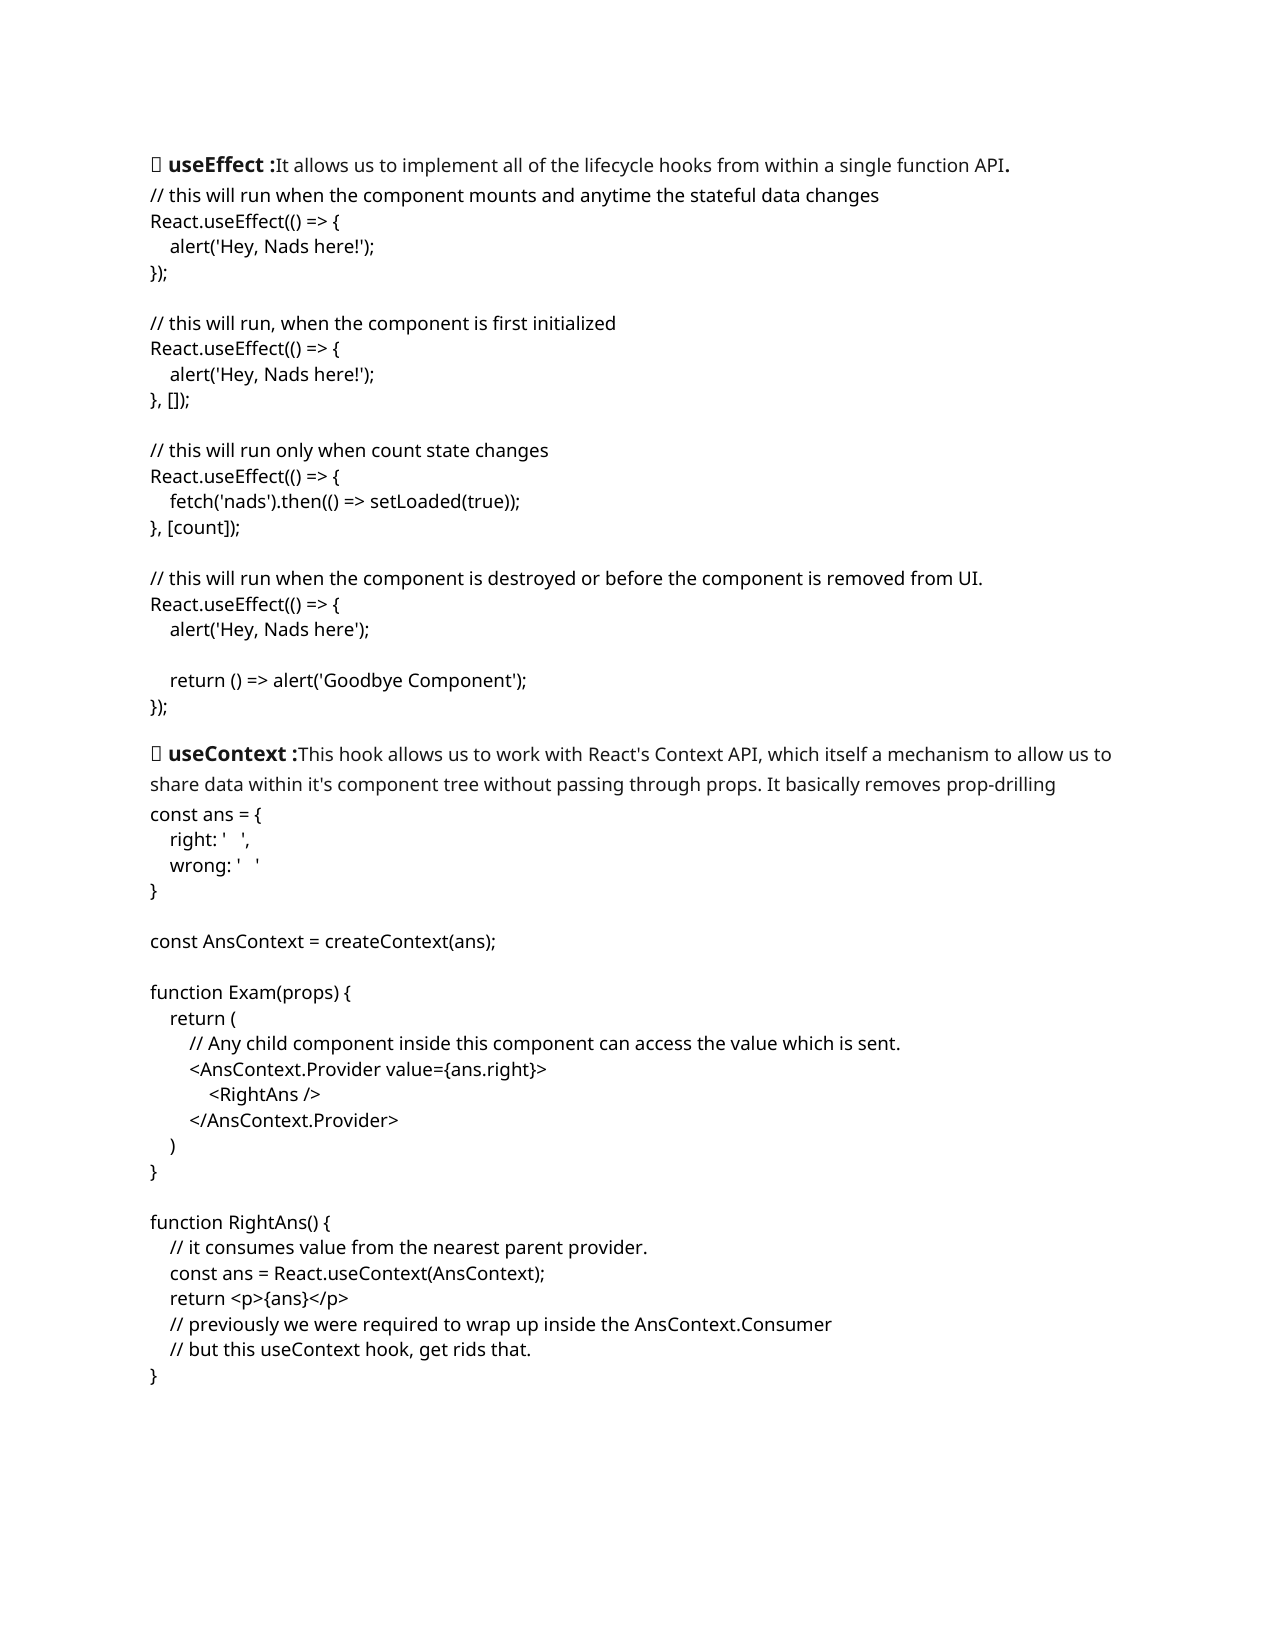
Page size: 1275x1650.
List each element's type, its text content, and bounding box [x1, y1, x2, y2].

text alert('Hey, Nads here!'); [150, 234, 1125, 259]
text React.useEffect(() => { [150, 463, 1125, 489]
text right: '✅', [150, 826, 1125, 852]
text </AnsContext.Provider> [150, 1107, 1125, 1133]
text const AnsContext = createContext(ans); [150, 928, 1125, 954]
text } [150, 1158, 1125, 1184]
text return () => alert('Goodbye Component'); [150, 667, 1125, 693]
text const ans = { [150, 801, 1125, 826]
text return <p>{ans}</p> [150, 1286, 1125, 1311]
text alert('Hey, Nads here!'); [150, 361, 1125, 387]
text // this will run when the component is destroyed or before the component is removed from UI. [150, 565, 1125, 591]
text function RightAns() { [150, 1209, 1125, 1235]
text } [150, 877, 1125, 903]
text // this will run, when the component is first initialized [150, 310, 1125, 336]
text <AnsContext.Provider value={ans.right}> [150, 1056, 1125, 1082]
text React.useEffect(() => { [150, 208, 1125, 234]
text // this will run only when count state changes [150, 438, 1125, 463]
text // Any child component inside this component can access the value which is sent. [150, 1031, 1125, 1056]
subtitle 🚀 useContext :This hook allows us to work with React's Context API, which itself a mechanism to allow us to share data within it's component tree without passing through props. It basically removes prop-drilling [150, 739, 1125, 797]
text }, [count]); [150, 514, 1125, 540]
text const ans = React.useContext(AnsContext); [150, 1260, 1125, 1286]
text }); [150, 693, 1125, 718]
text <RightAns /> [150, 1082, 1125, 1107]
subtitle 🚀 useEffect :It allows us to implement all of the lifecycle hooks from within a single function API. [150, 150, 1125, 178]
text React.useEffect(() => { [150, 336, 1125, 361]
text fetch('nads').then(() => setLoaded(true)); [150, 489, 1125, 514]
text // previously we were required to wrap up inside the AnsContext.Consumer [150, 1311, 1125, 1337]
text function Exam(props) { [150, 979, 1125, 1005]
text // but this useContext hook, get rids that. [150, 1337, 1125, 1362]
text return ( [150, 1005, 1125, 1031]
text alert('Hey, Nads here'); [150, 616, 1125, 642]
text // it consumes value from the nearest parent provider. [150, 1235, 1125, 1260]
text React.useEffect(() => { [150, 591, 1125, 616]
text } [150, 1362, 1125, 1388]
text ) [150, 1133, 1125, 1158]
text }); [150, 259, 1125, 285]
text // this will run when the component mounts and anytime the stateful data changes [150, 183, 1125, 208]
text }, []); [150, 387, 1125, 412]
text wrong: '❌' [150, 852, 1125, 877]
